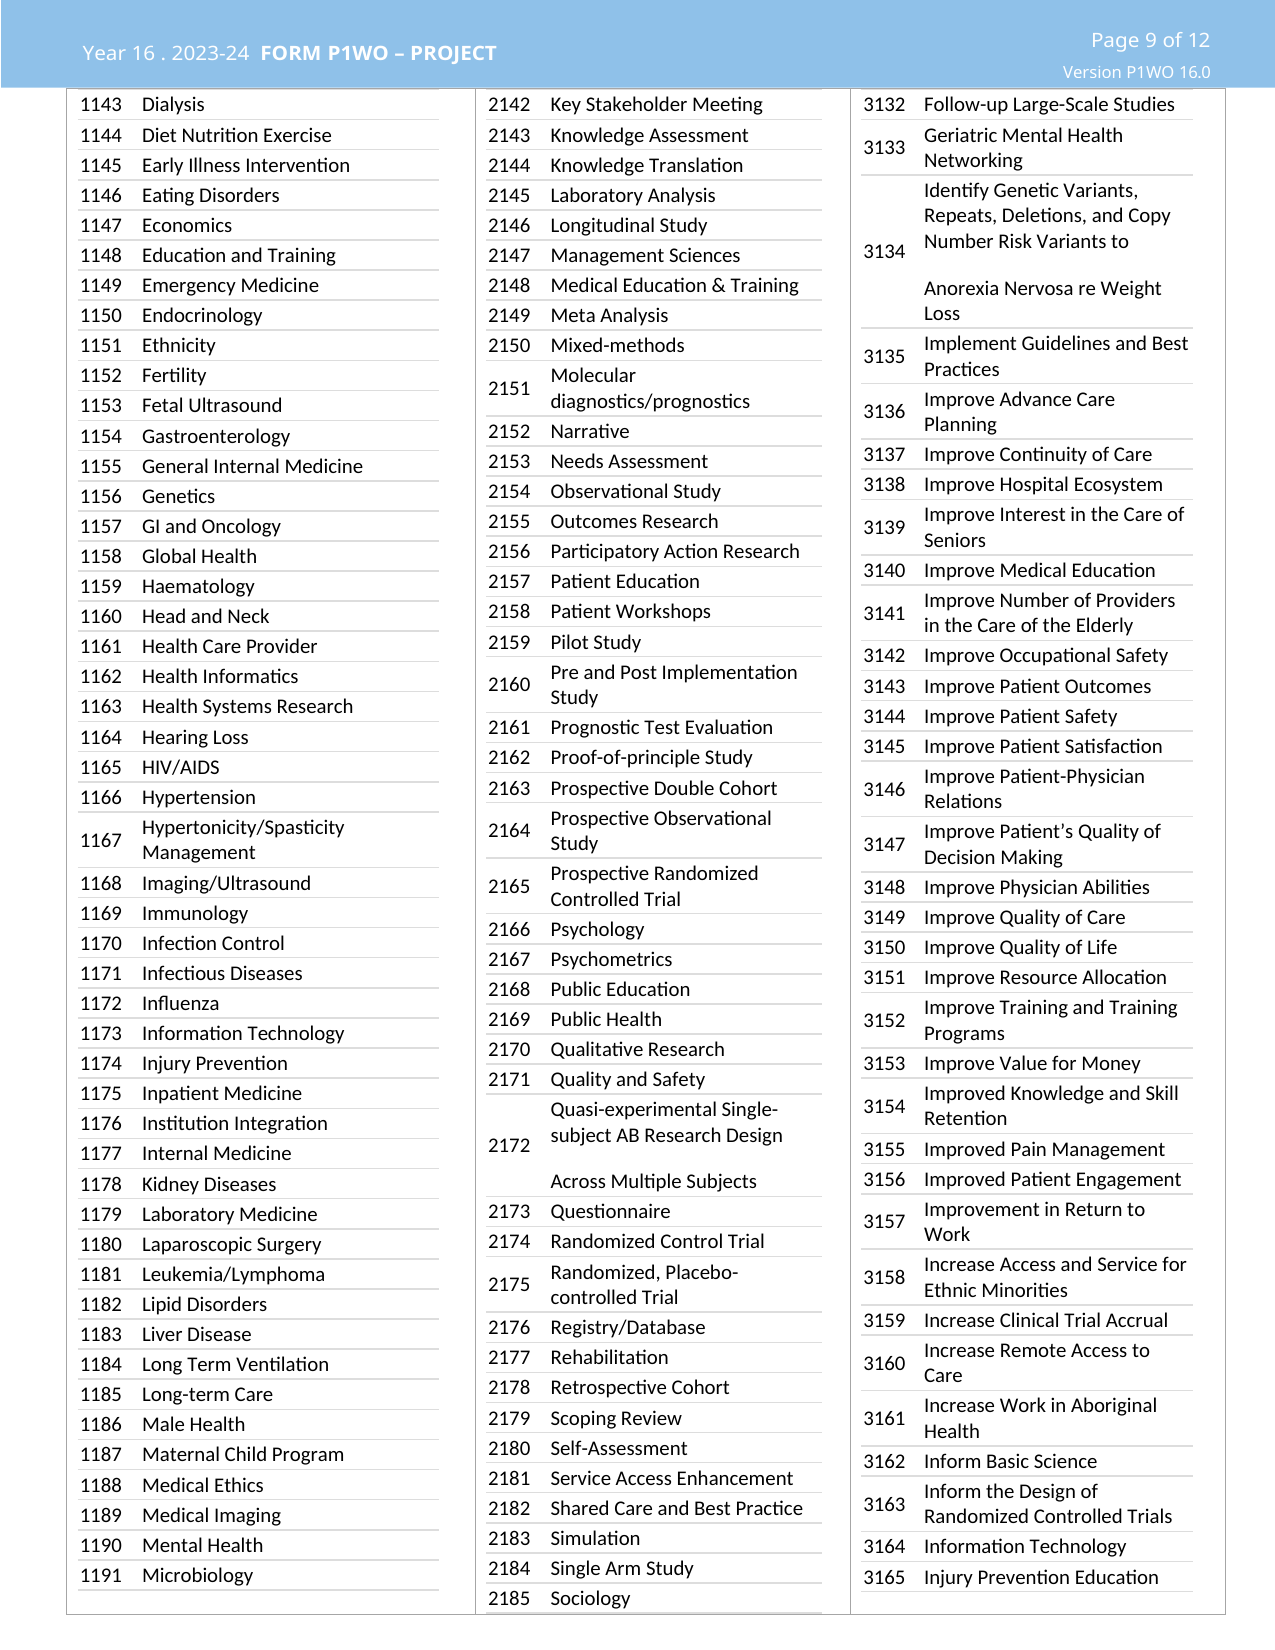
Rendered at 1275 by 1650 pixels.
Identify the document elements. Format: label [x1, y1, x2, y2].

table_cell [67, 89, 475, 1614]
table_cell [476, 89, 850, 1614]
table_cell [851, 89, 1225, 1614]
